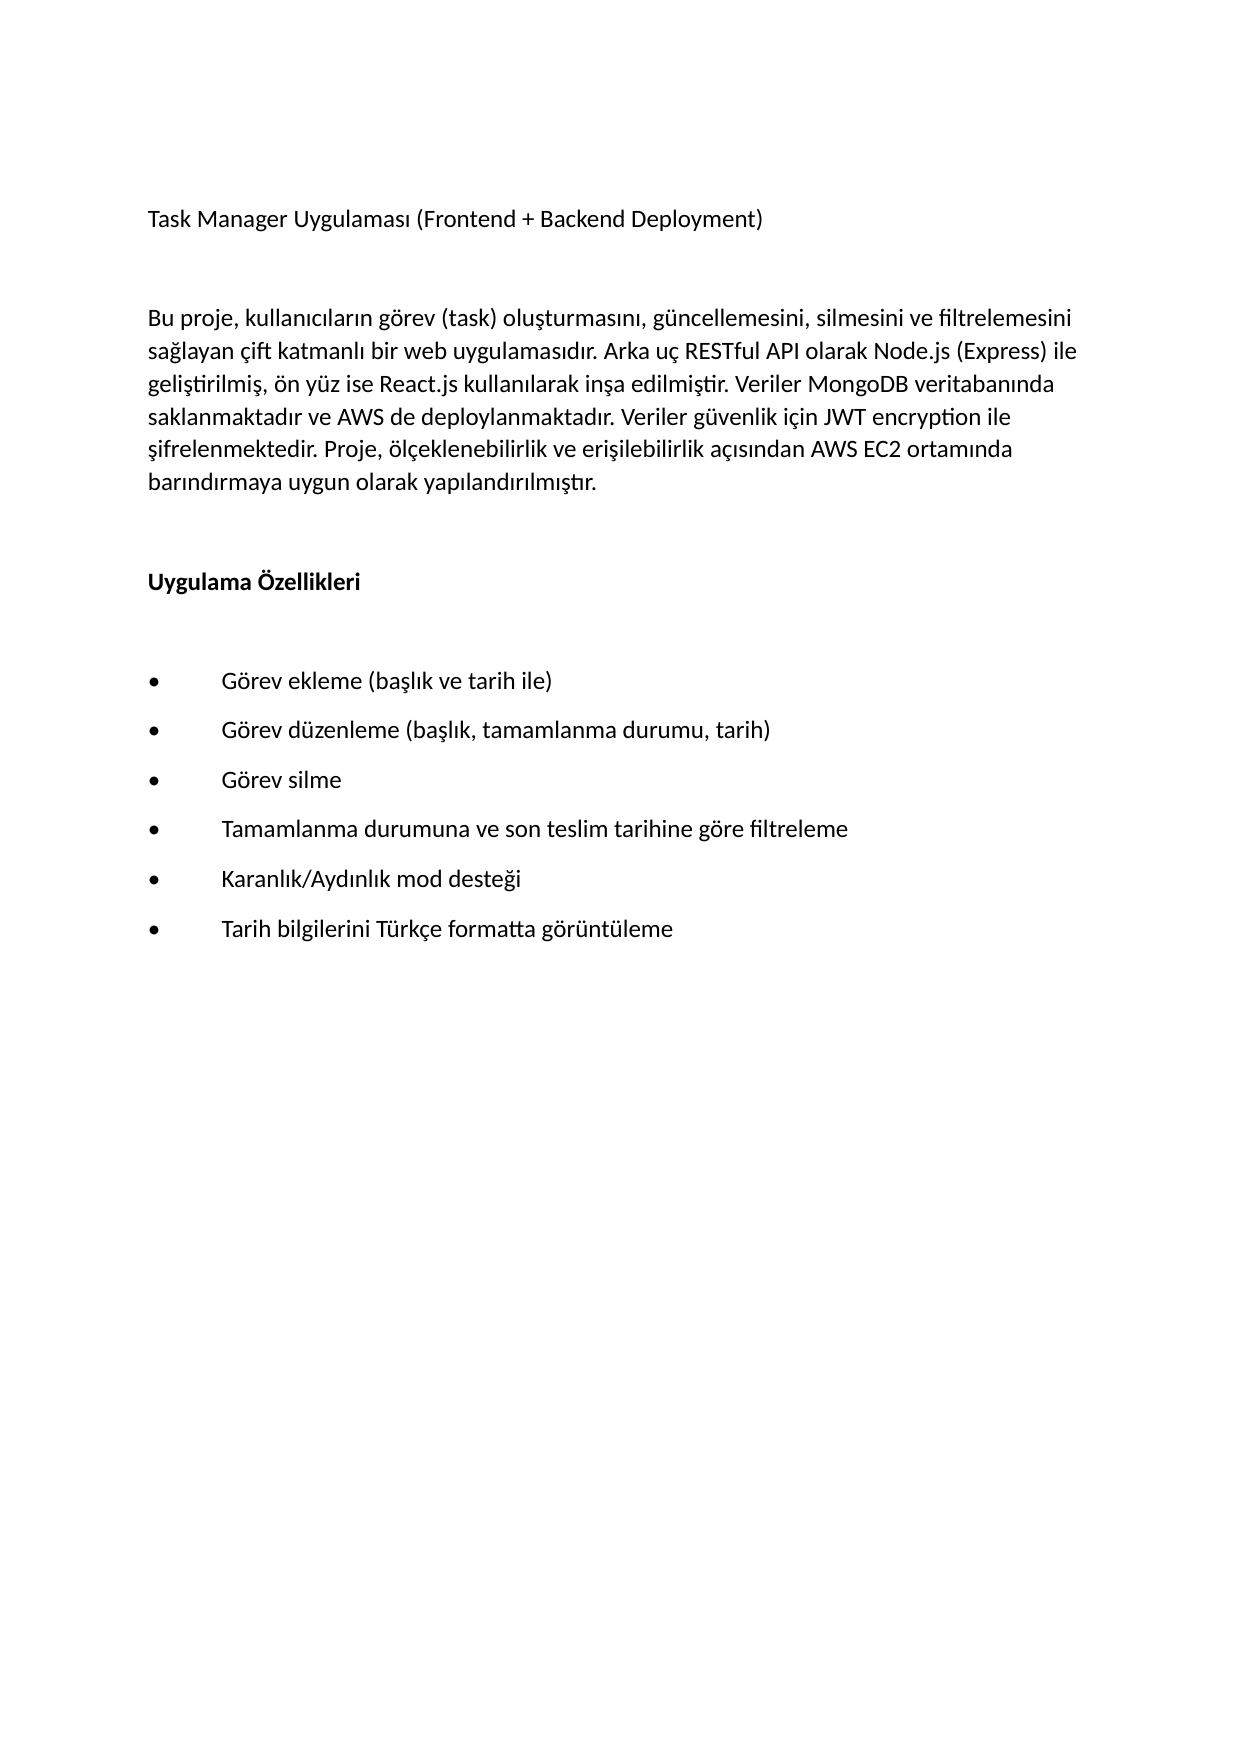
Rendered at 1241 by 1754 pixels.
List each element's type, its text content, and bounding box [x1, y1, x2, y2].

text • Görev silme [148, 764, 1093, 794]
text Bu proje, kullanıcıların görev (task) oluşturmasını, güncellemesini, silmesini ve filtrelemesini sağlayan çift katmanlı bir web uygulamasıdır. Arka uç RESTful API olarak Node.js (Express) ile geliştirilmiş, ön yüz ise React.js kullanılarak inşa edilmiştir. Veriler MongoDB veritabanında saklanmaktadır ve AWS de deploylanmaktadır. Veriler güvenlik için JWT encryption ile şifrelenmektedir. Proje, ölçeklenebilirlik ve erişilebilirlik açısından AWS EC2 ortamında barındırmaya uygun olarak yapılandırılmıştır. [148, 302, 1093, 497]
text • Tarih bilgilerini Türkçe formatta görüntüleme [148, 913, 1093, 943]
text • Karanlık/Aydınlık mod desteği [148, 863, 1093, 894]
text Task Manager Uygulaması (Frontend + Backend Deployment) [148, 203, 1093, 233]
text • Görev düzenleme (başlık, tamamlanma durumu, tarih) [148, 714, 1093, 745]
text • Görev ekleme (başlık ve tarih ile) [148, 665, 1093, 695]
text • Tamamlanma durumuna ve son teslim tarihine göre filtreleme [148, 813, 1093, 844]
text Uygulama Özellikleri [148, 566, 1093, 596]
